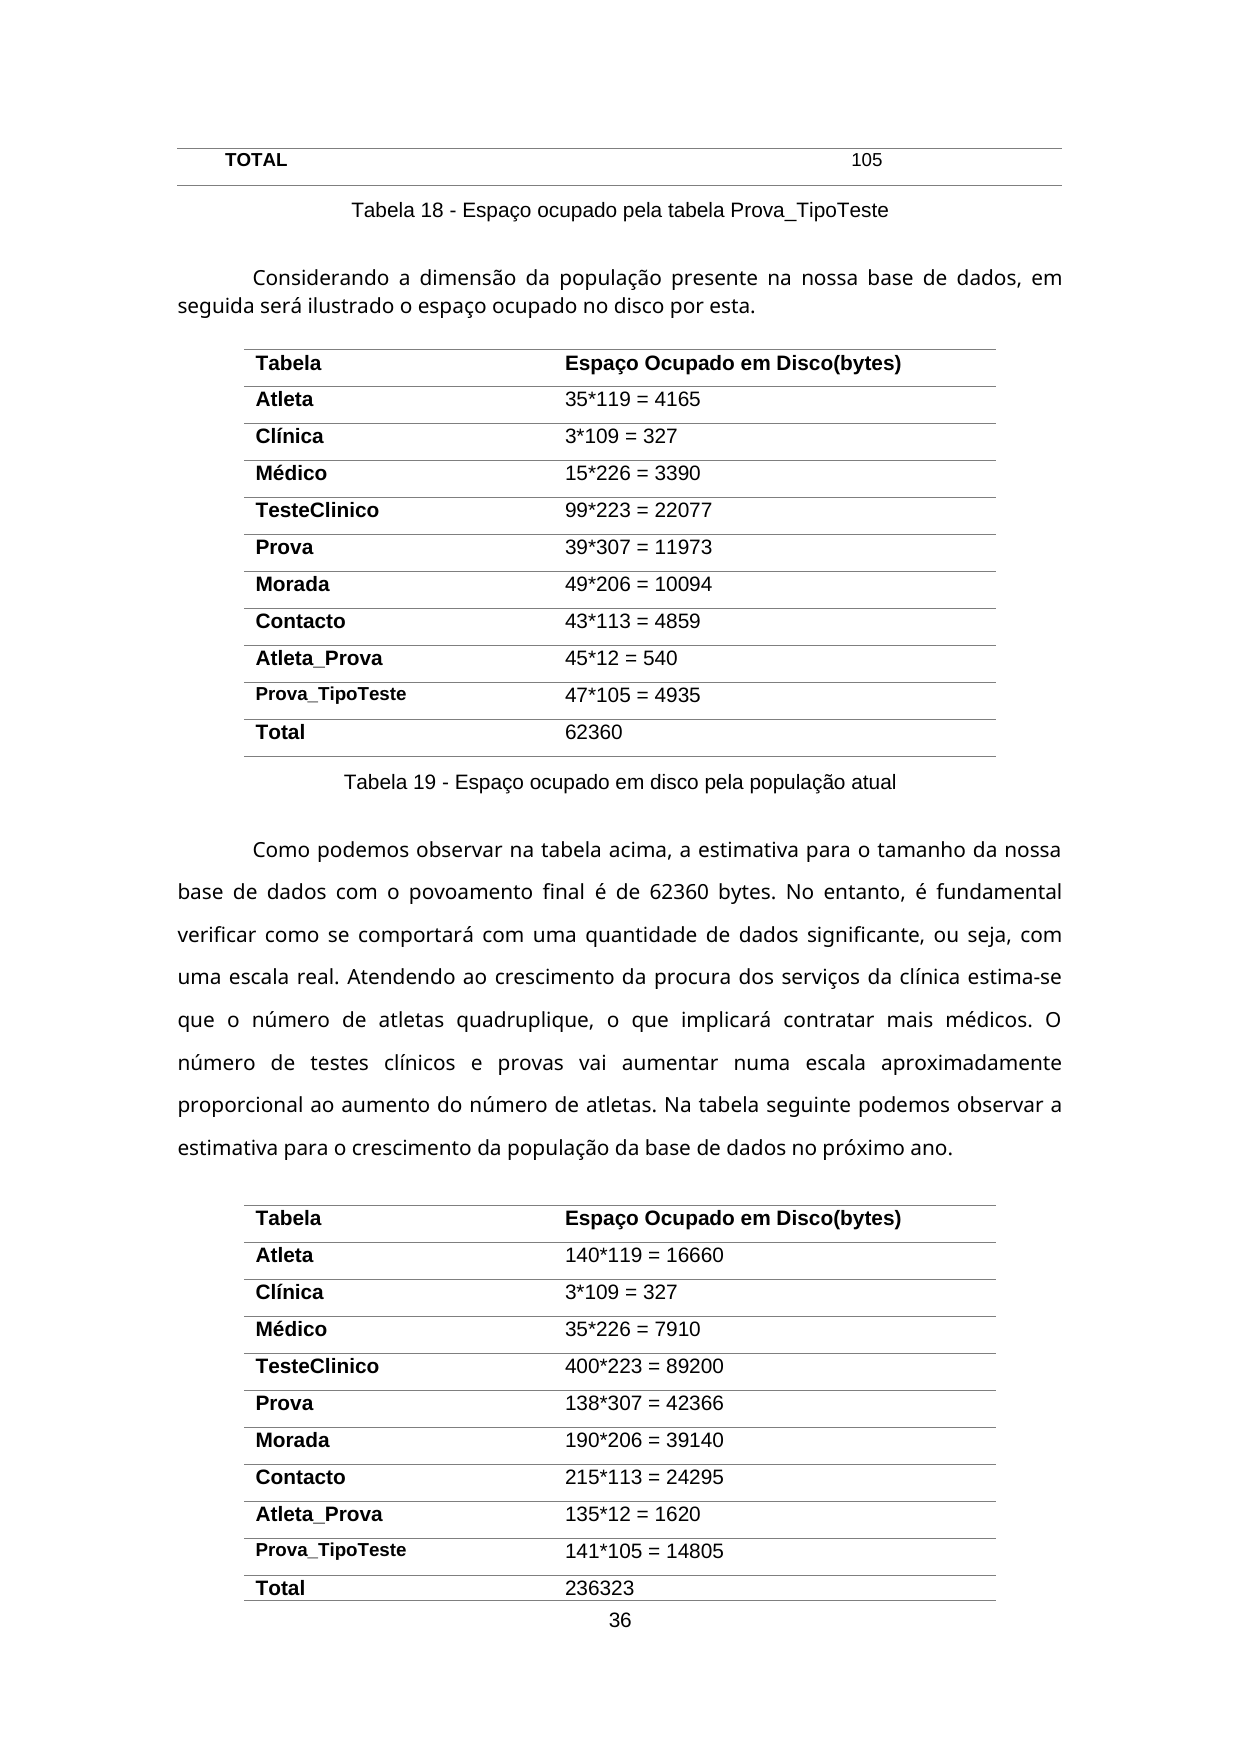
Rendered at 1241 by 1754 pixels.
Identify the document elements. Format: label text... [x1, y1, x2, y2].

table_cell Atleta [244, 1243, 553, 1279]
table_cell Atleta_Prova [244, 1502, 553, 1537]
table_cell 135*12 = 1620 [554, 1502, 996, 1537]
table_cell Total [244, 1576, 553, 1599]
table_cell Clínica [244, 1280, 553, 1316]
table_header Espaço Ocupado em Disco(bytes) [554, 1206, 996, 1242]
table_cell 3*109 = 327 [554, 424, 996, 460]
table_cell Contacto [244, 1465, 553, 1501]
table_header Tabela [244, 350, 553, 386]
table_cell Morada [244, 572, 553, 608]
table_cell 62360 [554, 720, 996, 756]
table_cell Médico [244, 461, 553, 497]
table_cell Total [244, 720, 553, 756]
table_cell Atleta_Prova [244, 646, 553, 682]
table_cell Prova [244, 1391, 553, 1427]
table_cell Clínica [244, 424, 553, 460]
table_cell TesteClinico [244, 498, 553, 534]
table_cell Contacto [244, 609, 553, 645]
table_cell 15*226 = 3390 [554, 461, 996, 497]
text Como podemos observar na tabela acima, a estimativa para o tamanho da nossa base de dados com o povoamento final é de 62360 bytes. No entanto, é fundamental verificar como se comportará com uma quantidade de dados significante, ou seja, com uma escala real. Atendendo ao crescimento da procura dos serviços da clínica estima-se que o número de atletas quadruplique, o que implicará contratar mais médicos. O número de testes clínicos e provas vai aumentar numa escala aproximadamente proporcional ao aumento do número de atletas. Na tabela seguinte podemos observar a estimativa para o crescimento da população da base de dados no próximo ano. [177, 835, 1063, 1161]
table_cell 39*307 = 11973 [554, 535, 996, 571]
table_cell Prova_TipoTeste [244, 1539, 553, 1574]
table_cell 190*206 = 39140 [554, 1428, 996, 1463]
table_cell 3*109 = 327 [554, 1280, 996, 1316]
table_cell 400*223 = 89200 [554, 1354, 996, 1389]
table_cell 99*223 = 22077 [554, 498, 996, 534]
table_cell Atleta [244, 387, 553, 423]
table_cell Morada [244, 1428, 553, 1463]
text Tabela 19 - Espaço ocupado em disco pela população atual [177, 769, 1063, 793]
table_cell TOTAL [177, 149, 398, 184]
table_cell 140*119 = 16660 [554, 1243, 996, 1279]
table_cell 49*206 = 10094 [554, 572, 996, 608]
table_cell 35*119 = 4165 [554, 387, 996, 423]
table_cell 138*307 = 42366 [554, 1391, 996, 1427]
table_cell TesteClinico [244, 1354, 553, 1389]
table_cell Prova [244, 535, 553, 571]
table_cell 43*113 = 4859 [554, 609, 996, 645]
table_header Espaço Ocupado em Disco(bytes) [554, 350, 996, 386]
text Tabela 18 - Espaço ocupado pela tabela Prova_TipoTeste [177, 198, 1063, 222]
table_cell Prova_TipoTeste [244, 683, 553, 719]
table_cell 35*226 = 7910 [554, 1317, 996, 1353]
table_cell 236323 [554, 1576, 996, 1599]
table_cell Médico [244, 1317, 553, 1353]
table_cell 215*113 = 24295 [554, 1465, 996, 1501]
table_cell 47*105 = 4935 [554, 683, 996, 719]
table_cell 141*105 = 14805 [554, 1539, 996, 1574]
table_header Tabela [244, 1206, 553, 1242]
table_cell 45*12 = 540 [554, 646, 996, 682]
table_cell 105 [398, 149, 1062, 184]
text Considerando a dimensão da população presente na nossa base de dados, em seguida será ilustrado o espaço ocupado no disco por esta. [177, 263, 1063, 320]
